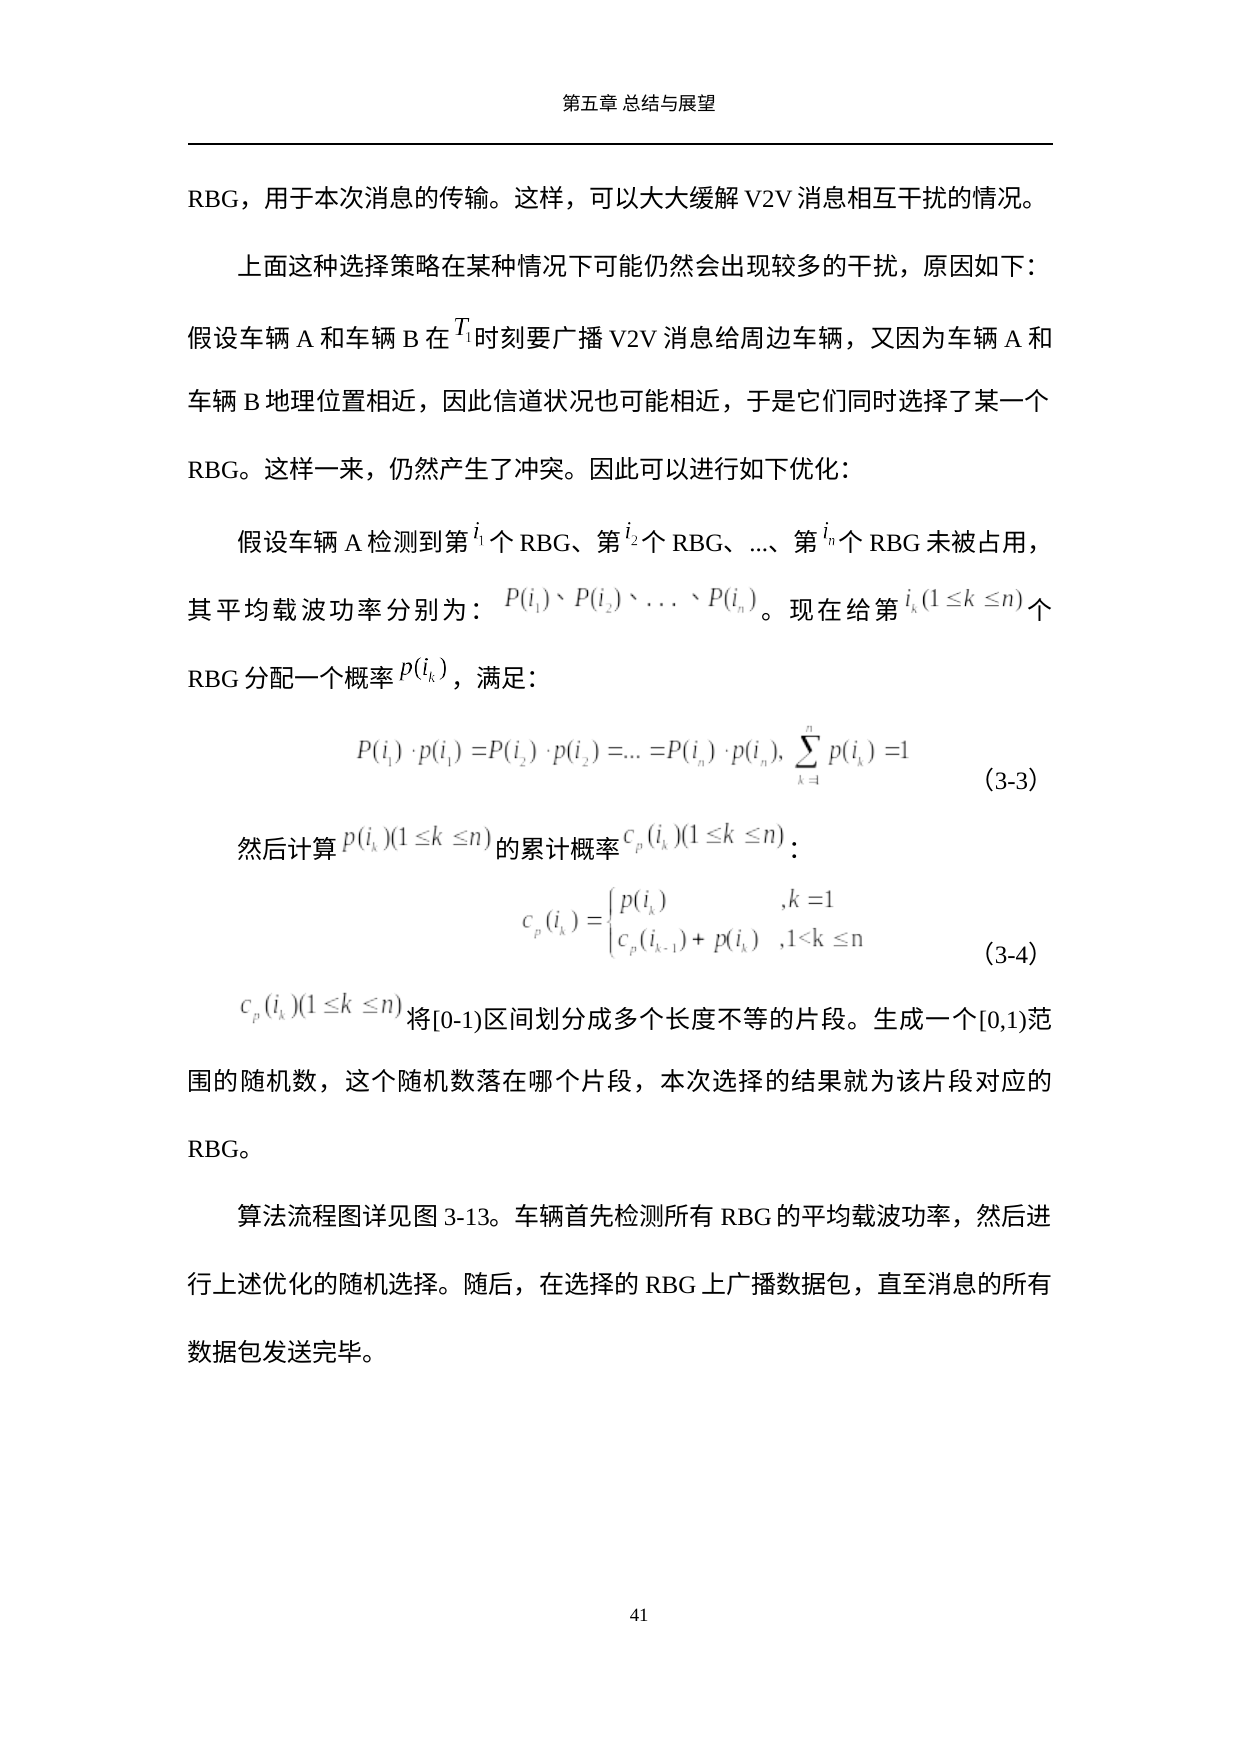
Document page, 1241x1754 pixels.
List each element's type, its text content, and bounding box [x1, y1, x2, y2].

text （3-4） [187, 875, 1053, 977]
text 然后计算的累计概率： [187, 807, 1053, 875]
text 将[0-1)区间划分成多个长度不等的片段。生成一个[0,1)范围的随机数，这个随机数落在哪个片段，本次选择的结果就为该片段对应的RBG。 [187, 977, 1053, 1181]
text 算法流程图详见图 3-13。车辆首先检测所有RBG的平均载波功率，然后进行上述优化的随机选择。随后，在选择的RBG上广播数据包，直至消息的所有数据包发送完毕。 [187, 1181, 1053, 1385]
text 上面这种选择策略在某种情况下可能仍然会出现较多的干扰，原因如下：假设车辆A和车辆B在时刻要广播V2V消息给周边车辆，又因为车辆A和车辆B地理位置相近，因此信道状况也可能相近，于是它们同时选择了某一个RBG。这样一来，仍然产生了冲突。因此可以进行如下优化： [187, 230, 1053, 502]
text 假设车辆A检测到第个RBG、第个RBG、...、第个RBG未被占用，其平均载波功率分别为：。现在给第个RBG分配一个概率，满足： [187, 502, 1053, 706]
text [187, 162, 1053, 230]
text （3-3） [187, 706, 1053, 807]
